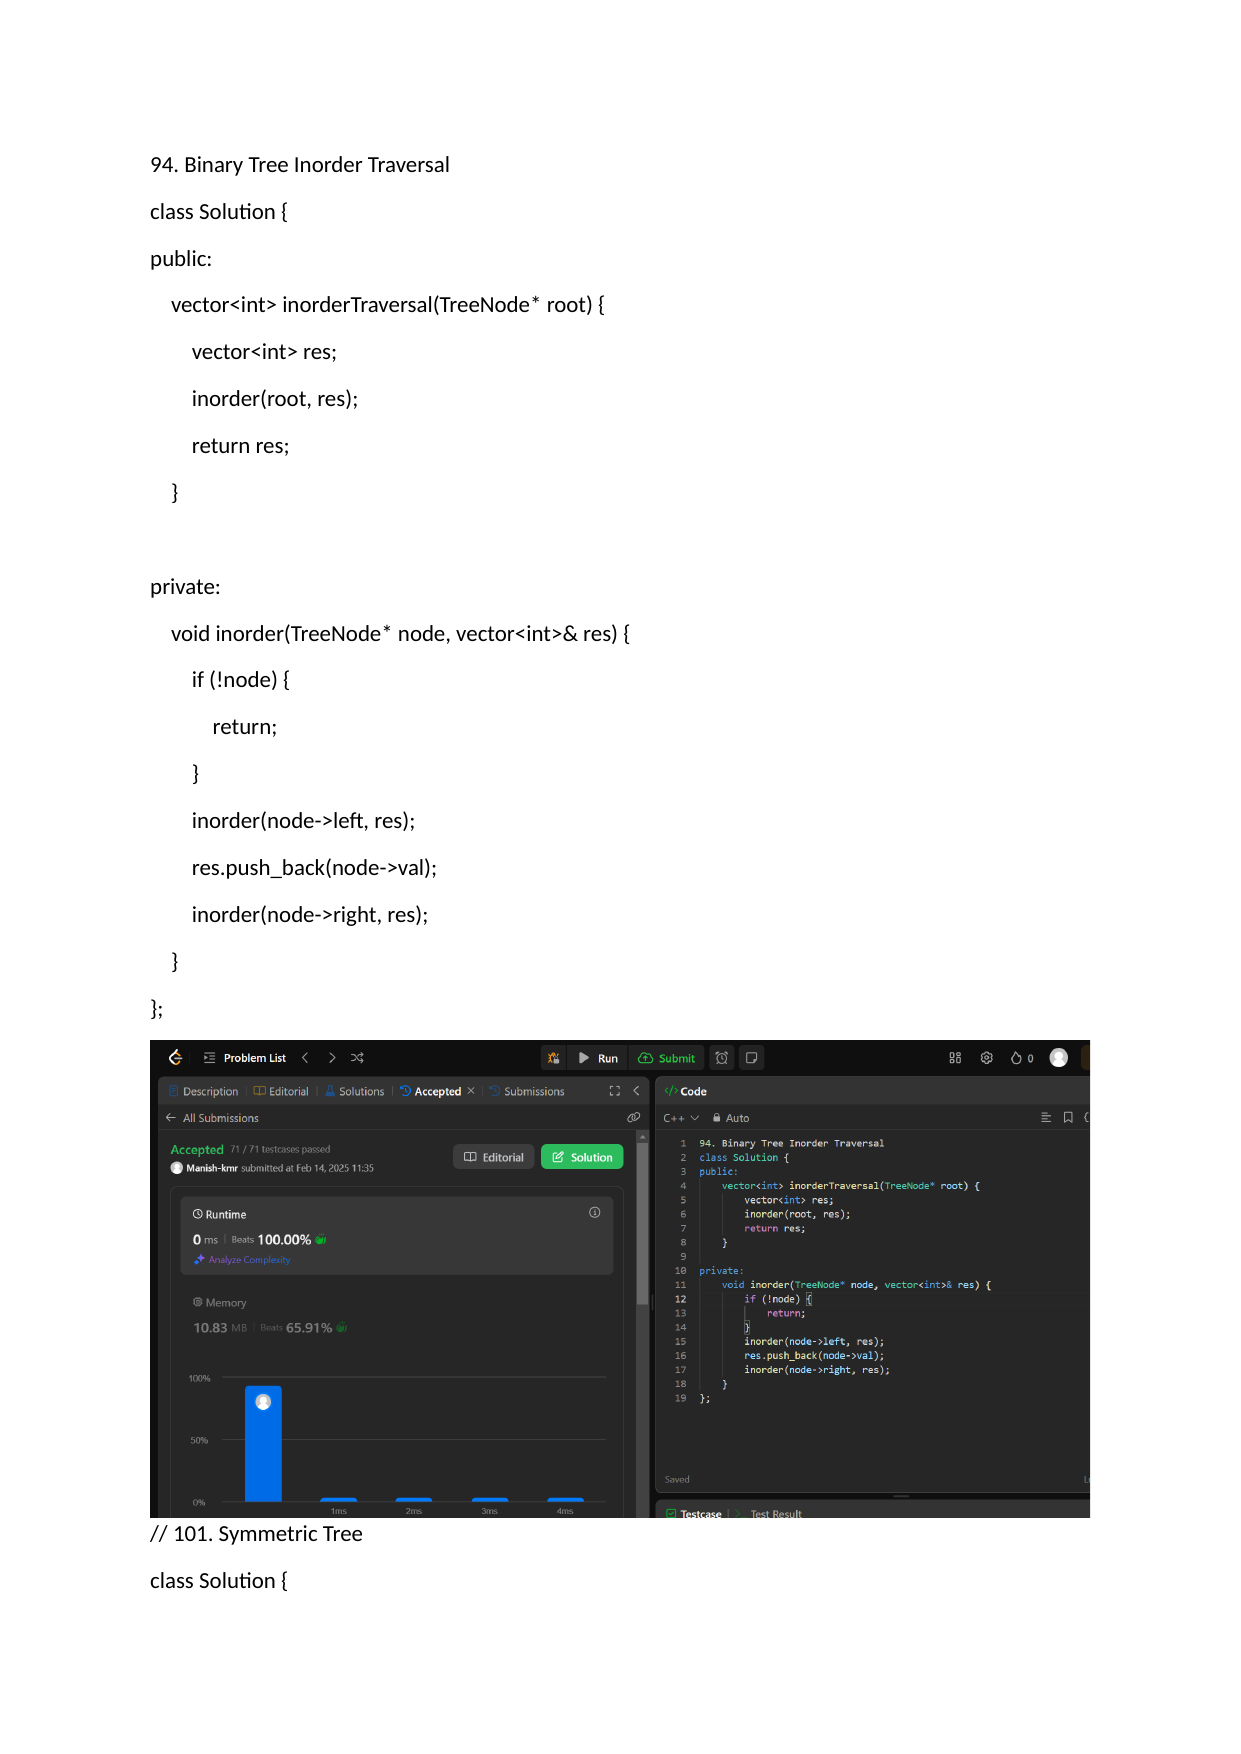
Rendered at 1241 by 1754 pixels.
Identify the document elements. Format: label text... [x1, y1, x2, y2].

text void inorder(TreeNode* node, vector<int>& res) { [150, 619, 1090, 647]
text }; [150, 994, 1090, 1022]
text // 101. Symmetric Tree [150, 1518, 1090, 1547]
text inorder(root, res); [150, 384, 1090, 412]
text class Solution { [150, 1566, 1090, 1594]
text inorder(node->left, res); [150, 806, 1090, 834]
text res.push_back(node->val); [150, 853, 1090, 881]
text public: [150, 244, 1090, 272]
text class Solution { [150, 197, 1090, 225]
text return; [150, 712, 1090, 741]
text private: [150, 572, 1090, 600]
text vector<int> inorderTraversal(TreeNode* root) { [150, 291, 1090, 319]
text return res; [150, 431, 1090, 459]
picture [150, 1040, 1091, 1518]
text 94. Binary Tree Inorder Traversal [150, 150, 1090, 178]
text } [150, 759, 1090, 787]
text if (!node) { [150, 666, 1090, 694]
text inorder(node->right, res); [150, 900, 1090, 928]
text } [150, 478, 1090, 506]
text vector<int> res; [150, 337, 1090, 366]
text } [150, 947, 1090, 975]
